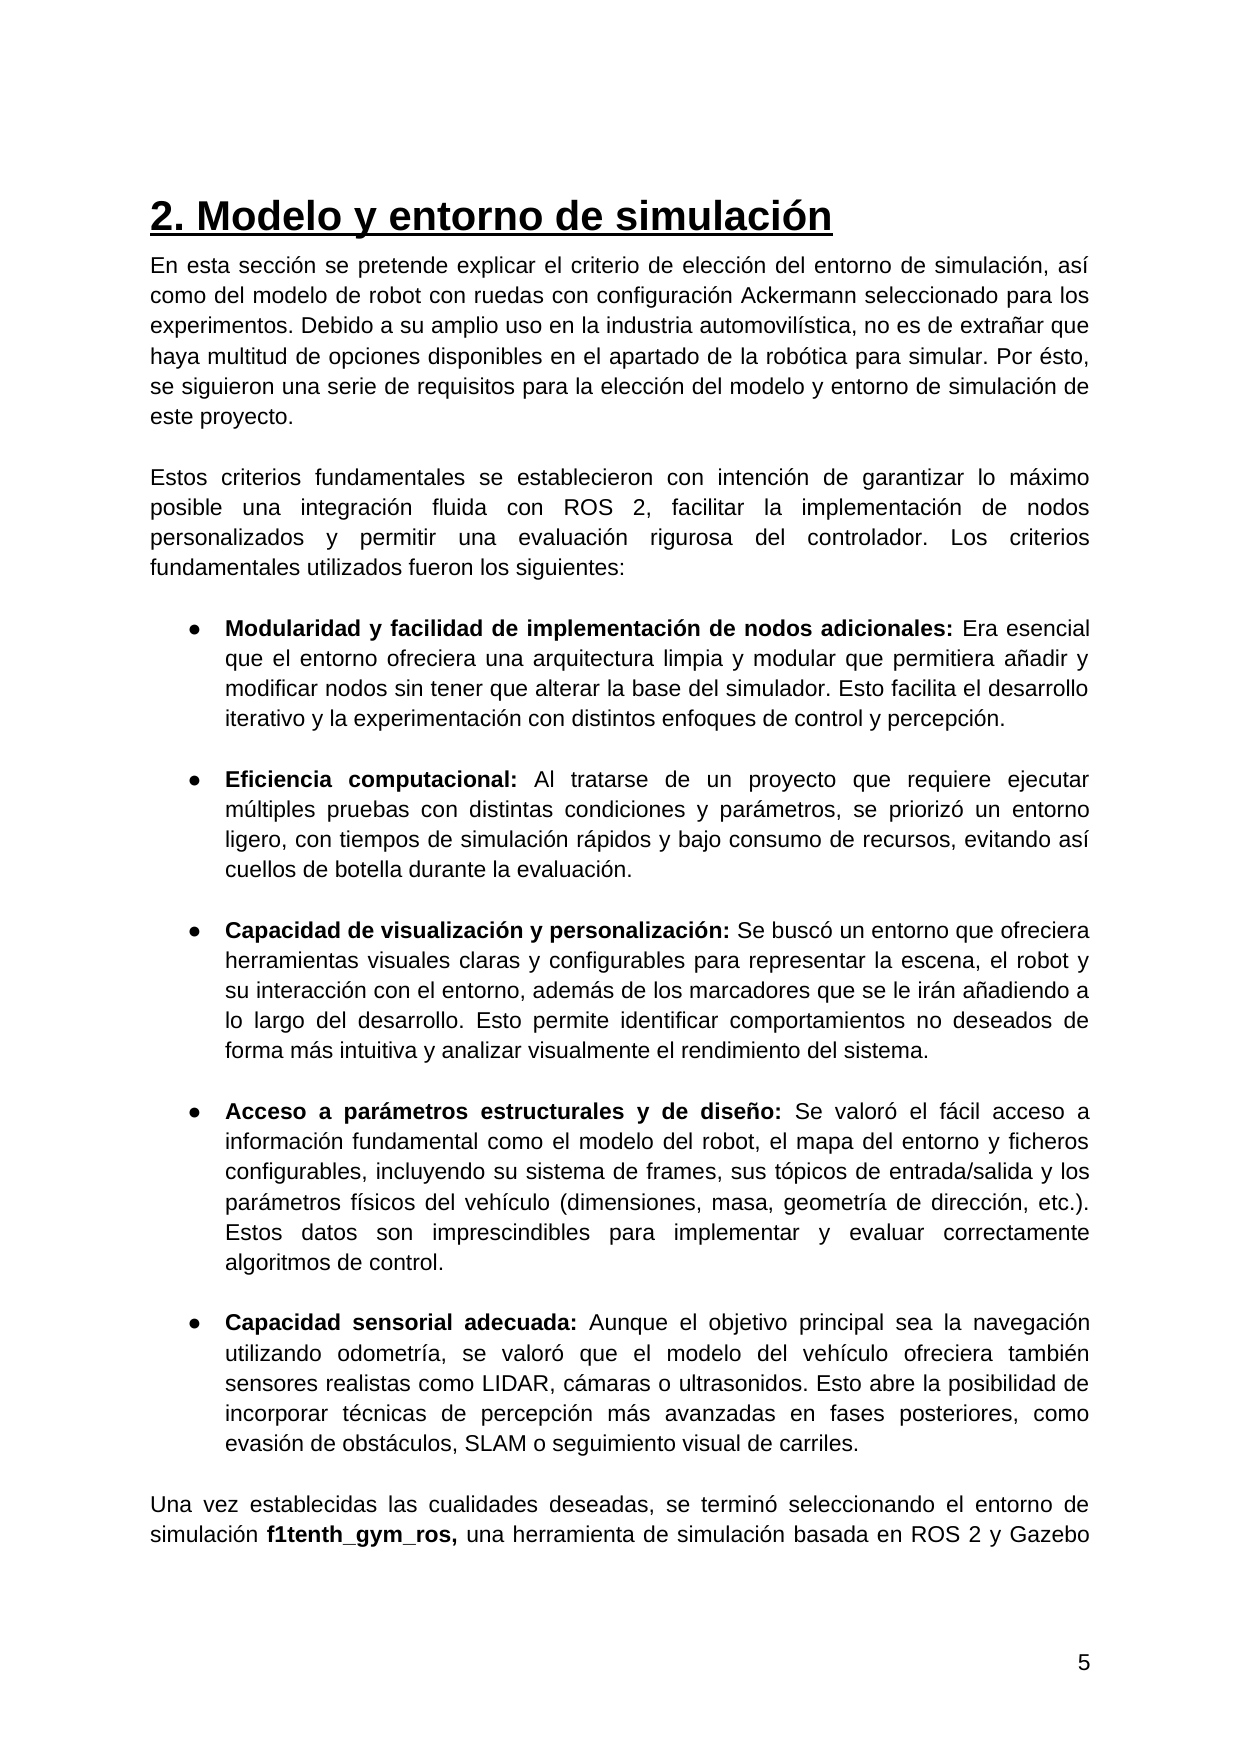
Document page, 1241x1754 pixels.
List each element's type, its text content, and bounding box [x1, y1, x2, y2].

list Capacidad sensorial adecuada: Aunque el objetivo principal sea la navegación utilizando odometría, se valoró que el modelo del vehículo ofreciera también sensores realistas como LIDAR, cámaras o ultrasonidos. Esto abre la posibilidad de incorporar técnicas de percepción más avanzadas en fases posteriores, como evasión de obstáculos, SLAM o seguimiento visual de carriles. [187, 1309, 1090, 1457]
list Eficiencia computacional: Al tratarse de un proyecto que requiere ejecutar múltiples pruebas con distintas condiciones y parámetros, se priorizó un entorno ligero, con tiempos de simulación rápidos y bajo consumo de recursos, evitando así cuellos de botella durante la evaluación. [187, 766, 1090, 883]
subtitle 2. Modelo y entorno de simulación [150, 192, 1090, 239]
text Estos criterios fundamentales se establecieron con intención de garantizar lo máximo posible una integración fluida con ROS 2, facilitar la implementación de nodos personalizados y permitir una evaluación rigurosa del controlador. Los criterios fundamentales utilizados fueron los siguientes: [150, 463, 1090, 581]
list Acceso a parámetros estructurales y de diseño: Se valoró el fácil acceso a información fundamental como el modelo del robot, el mapa del entorno y ficheros configurables, incluyendo su sistema de frames, sus tópicos de entrada/salida y los parámetros físicos del vehículo (dimensiones, masa, geometría de dirección, etc.). Estos datos son imprescindibles para implementar y evaluar correctamente algoritmos de control. [187, 1098, 1090, 1275]
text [150, 1491, 1090, 1547]
list Modularidad y facilidad de implementación de nodos adicionales: Era esencial que el entorno ofreciera una arquitectura limpia y modular que permitiera añadir y modificar nodos sin tener que alterar la base del simulador. Esto facilita el desarrollo iterativo y la experimentación con distintos enfoques de control y percepción. [187, 614, 1090, 732]
list Capacidad de visualización y personalización: Se buscó un entorno que ofreciera herramientas visuales claras y configurables para representar la escena, el robot y su interacción con el entorno, además de los marcadores que se le irán añadiendo a lo largo del desarrollo. Esto permite identificar comportamientos no deseados de forma más intuitiva y analizar visualmente el rendimiento del sistema. [187, 917, 1090, 1064]
text En esta sección se pretende explicar el criterio de elección del entorno de simulación, así como del modelo de robot con ruedas con configuración Ackermann seleccionado para los experimentos. Debido a su amplio uso en la industria automovilística, no es de extrañar que haya multitud de opciones disponibles en el apartado de la robótica para simular. Por ésto, se siguieron una serie de requisitos para la elección del modelo y entorno de simulación de este proyecto. [150, 252, 1090, 429]
